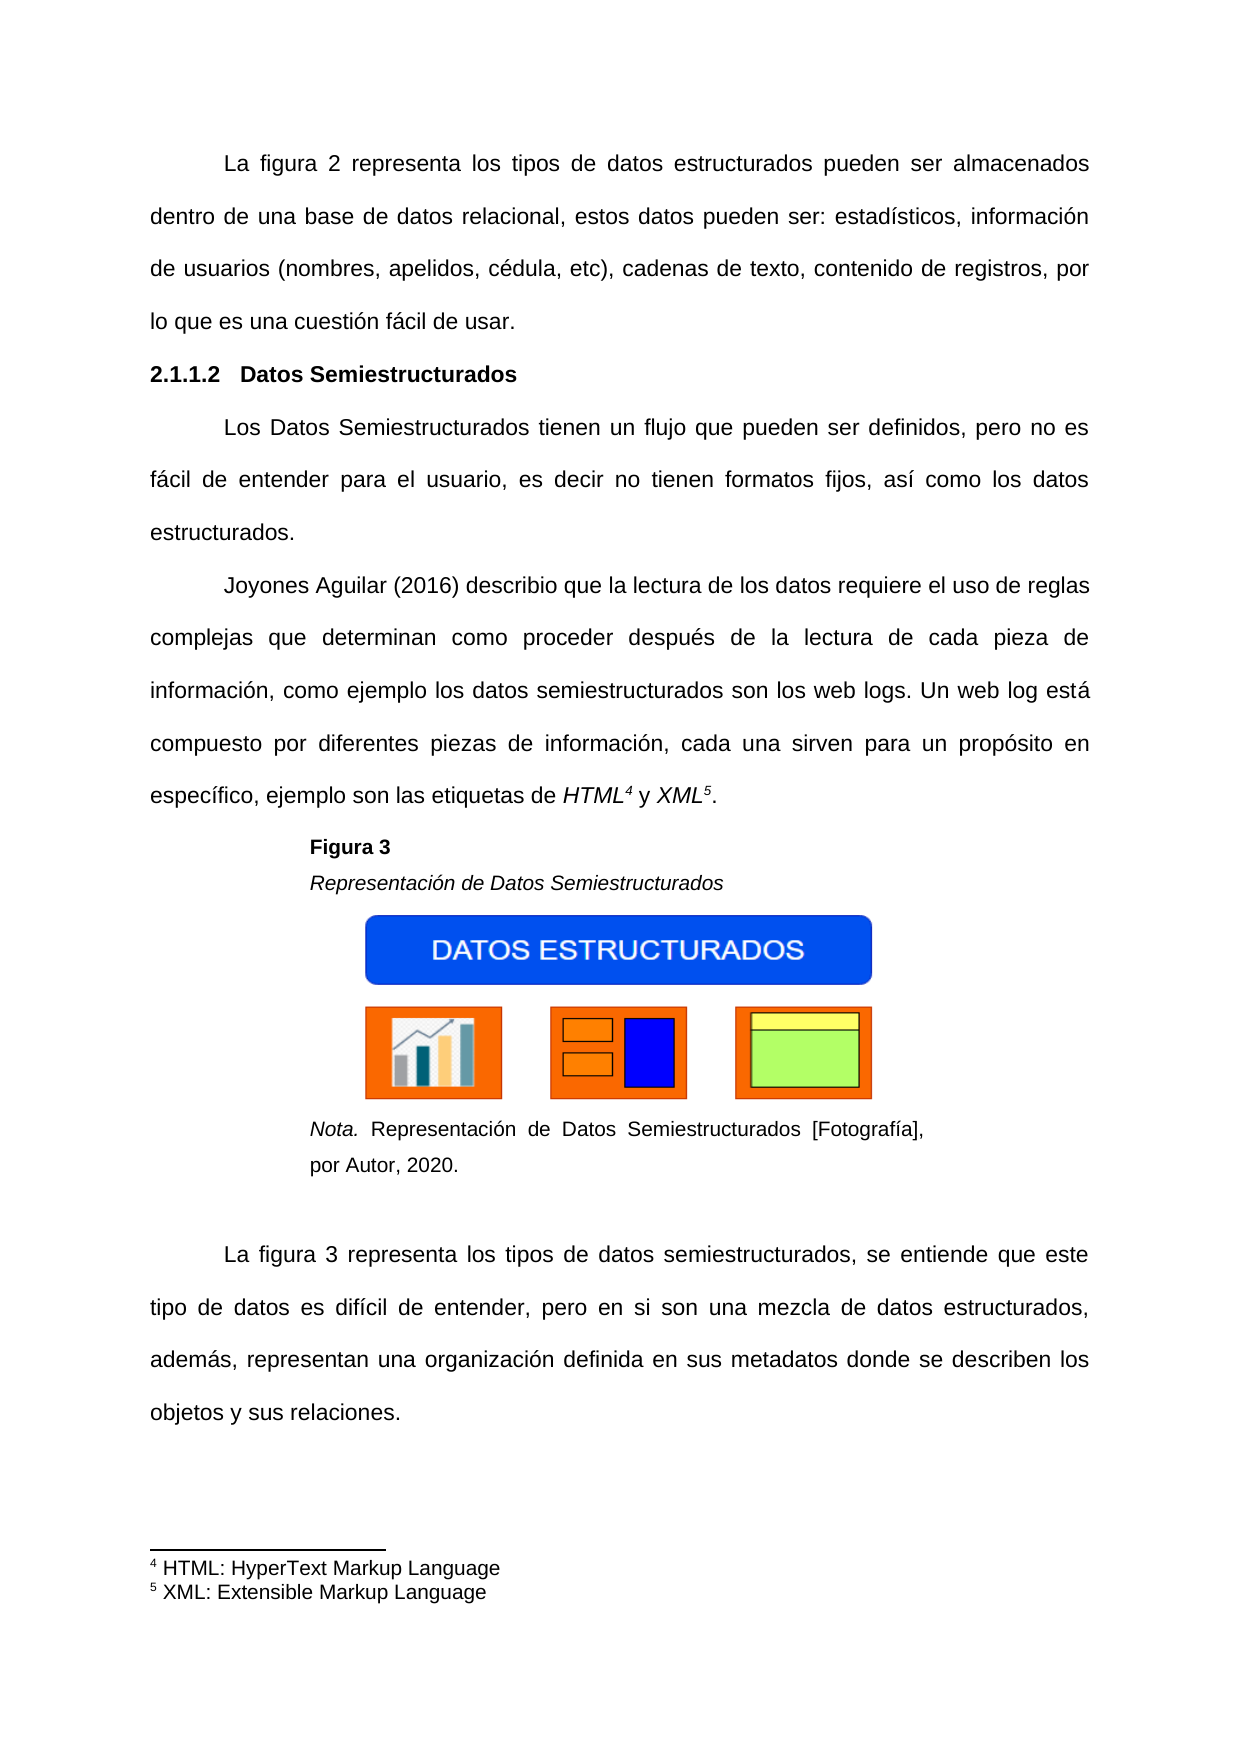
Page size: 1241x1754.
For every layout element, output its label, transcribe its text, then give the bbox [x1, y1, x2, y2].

text Nota. Representación de Datos Semiestructurados [Fotografía], por Autor, 2020. [309, 1116, 925, 1176]
text La figura 3 representa los tipos de datos semiestructurados, se entiende que este tipo de datos es difícil de entender, pero en si son una mezcla de datos estructurados, además, representan una organización definida en sus metadatos donde se describen los objetos y sus relaciones. [150, 1241, 1090, 1426]
subtitle Datos Semiestructurados [150, 361, 1090, 387]
text La figura 2 representa los tipos de datos estructurados pueden ser almacenados dentro de una base de datos relacional, estos datos pueden ser: estadísticos, información de usuarios (nombres, apelidos, cédula, etc), cadenas de texto, contenido de registros, por lo que es una cuestión fácil de usar. [150, 150, 1090, 334]
text Los Datos Semiestructurados tienen un flujo que pueden ser definidos, pero no es fácil de entender para el usuario, es decir no tienen formatos fijos, así como los datos estructurados. [150, 413, 1090, 545]
text Representación de Datos Semiestructurados [309, 871, 1090, 895]
text Figura 3 [309, 835, 1090, 859]
picture [358, 907, 882, 1105]
text Joyones Aguilar (2016) describio que la lectura de los datos requiere el uso de reglas complejas que determinan como proceder después de la lectura de cada pieza de información, como ejemplo los datos semiestructurados son los web logs. Un web log está compuesto por diferentes piezas de información, cada una sirven para un propósito en específico, ejemplo son las etiquetas de HTML y XML. [150, 572, 1090, 809]
